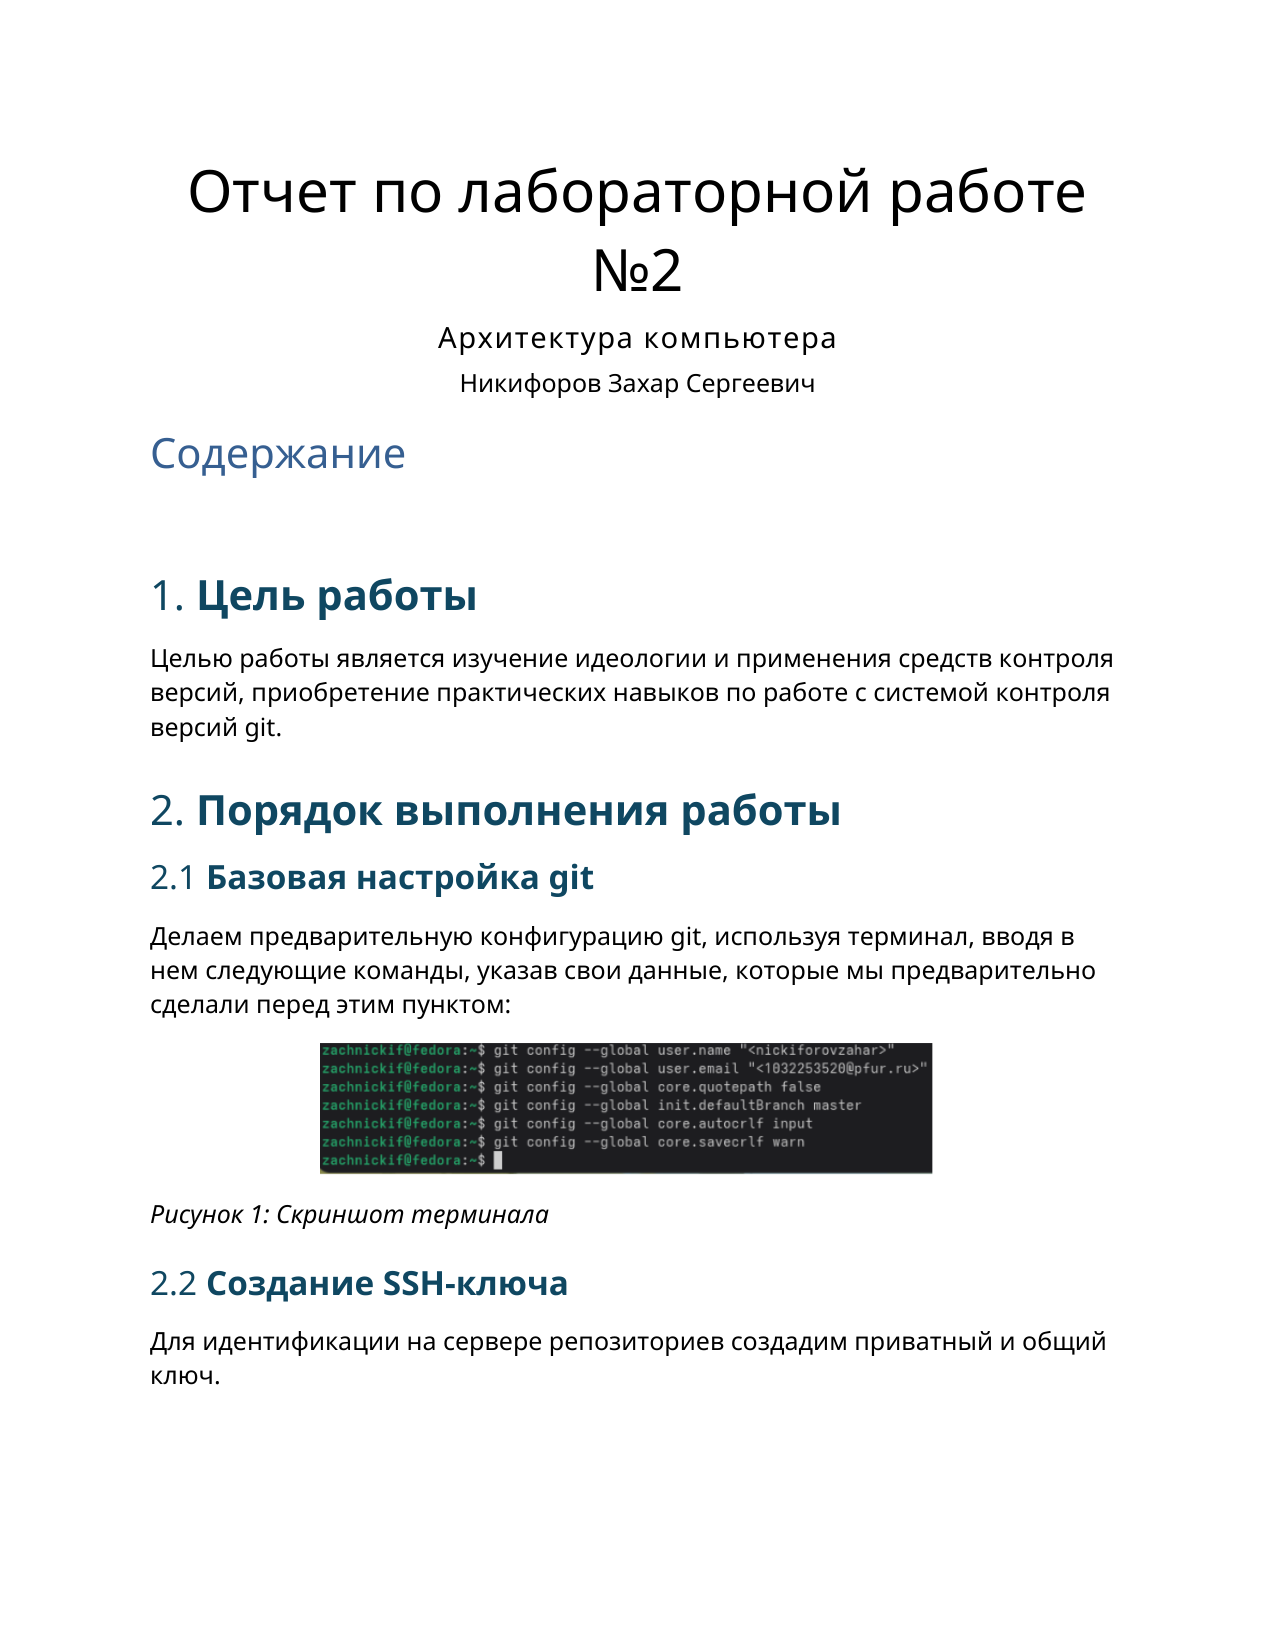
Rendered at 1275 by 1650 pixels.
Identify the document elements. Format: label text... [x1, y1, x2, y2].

text Делаем предварительную конфигурацию git, используя терминал, вводя в нем следующие команды, указав свои данные, которые мы предварительно сделали перед этим пунктом: [150, 918, 1125, 1021]
subtitle 2.2 Создание SSH-ключа [150, 1260, 1125, 1305]
subtitle 2. Порядок выполнения работы [150, 781, 1125, 837]
subtitle Архитектура компьютера [150, 317, 1125, 357]
subtitle 2.1 Базовая настройка git [150, 854, 1125, 899]
title Отчет по лабораторной работе №2 [150, 150, 1125, 309]
text Для идентификации на сервере репозиториев создадим приватный и общий ключ. [150, 1324, 1125, 1392]
text Никифоров Захар Сергеевич [150, 365, 1125, 399]
text Целью работы является изучение идеологии и применения средств контроля версий, приобретение практических навыков по работе с системой контроля версий git. [150, 641, 1125, 743]
subtitle 1. Цель работы [150, 566, 1125, 622]
table_header Рисунок 1: Скриншот терминала [139, 1039, 1114, 1243]
picture [320, 1043, 933, 1176]
